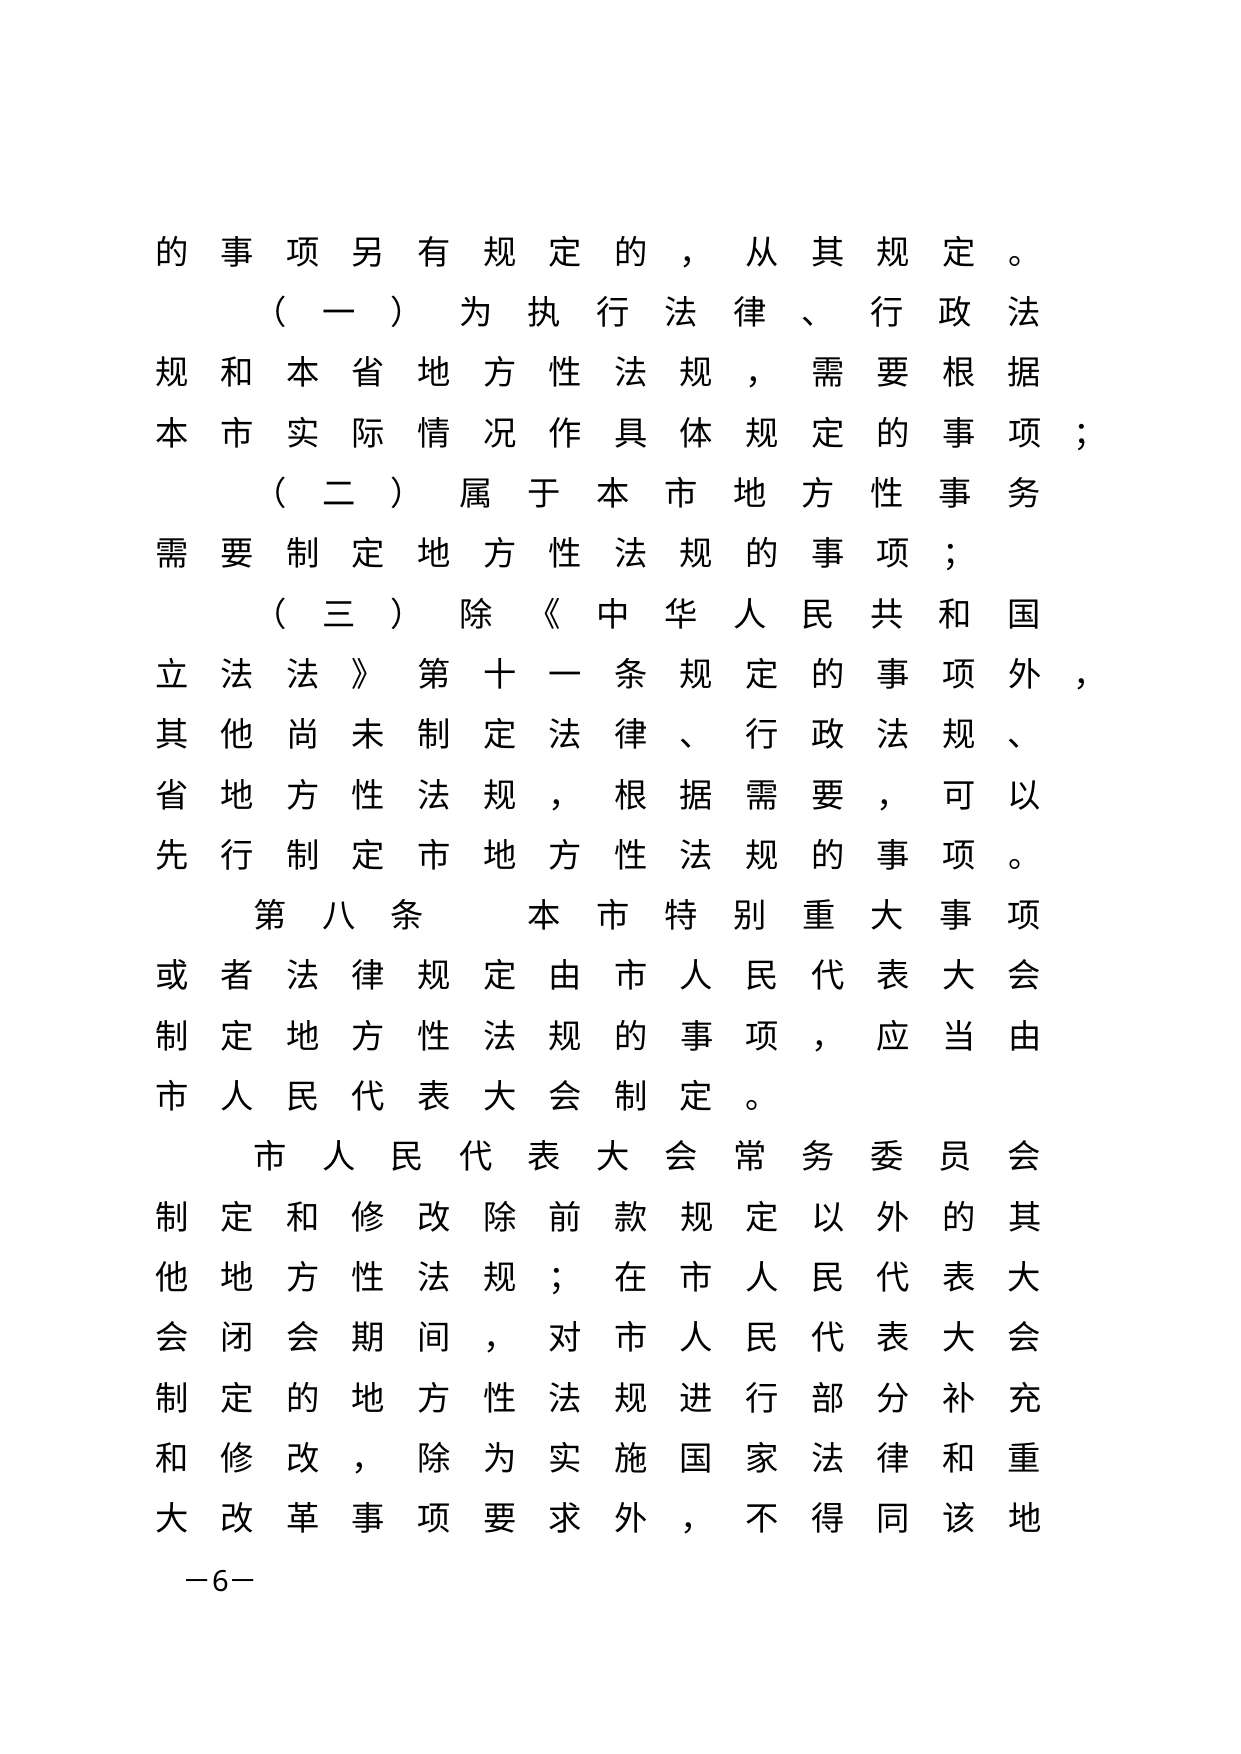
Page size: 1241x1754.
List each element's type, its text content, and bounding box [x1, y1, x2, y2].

text （一）为执行法律、行政法规和本省地方性法规，需要根据本市实际情况作具体规定的事项； [155, 280, 1073, 461]
text （三）除《中华人民共和国立法法》第十一条规定的事项外，其他尚未制定法律、行政法规、省地方性法规，根据需要，可以先行制定市地方性法规的事项。 [155, 581, 1073, 883]
text 市人民代表大会常务委员会制定和修改除前款规定以外的其他地方性法规；在市人民代表大会闭会期间，对市人民代表大会制定的地方性法规进行部分补充和修改，除为实施国家法律和重大改革事项要求外，不得同该地方性法规的基本原则相抵触。 [155, 1124, 1073, 1546]
text 第七条 市人民代表大会及其常务委员会根据本市的具体情况和实际需要，在不同宪法、法律、行政法规和省地方性法规相抵触的前提下，可以对城乡建设与管理、生态文明建设、历史文化保护、基层治理等方面的事项，根据下列需要制定地方性法规。法律对设区的市制定地方性法规的事项另有规定的，从其规定。 [155, 219, 1073, 280]
text 第八条 本市特别重大事项或者法律规定由市人民代表大会制定地方性法规的事项，应当由市人民代表大会制定。 [155, 883, 1073, 1124]
text （二）属于本市地方性事务需要制定地方性法规的事项； [155, 461, 1073, 581]
